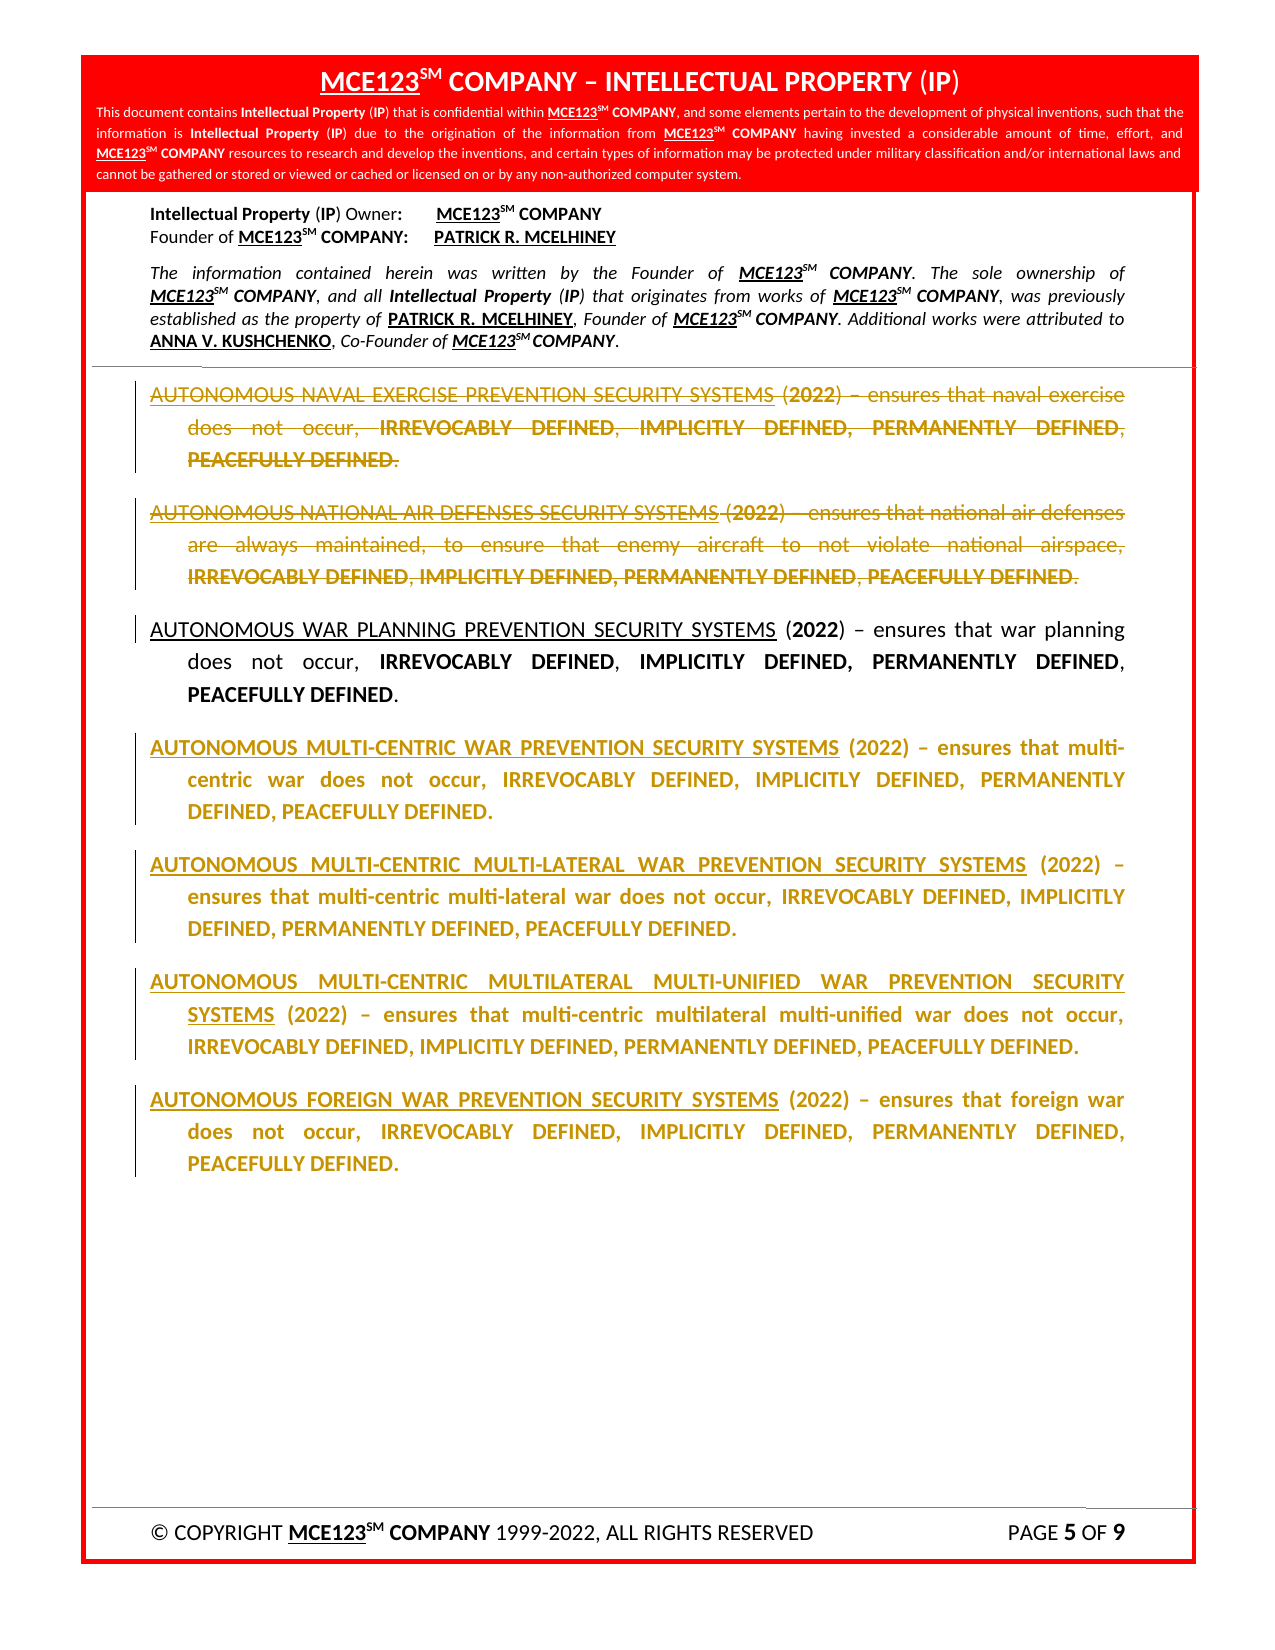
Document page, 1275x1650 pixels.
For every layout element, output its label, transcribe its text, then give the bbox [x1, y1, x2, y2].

text AUTONOMOUS MULTI-CENTRIC MULTI-LATERAL WAR PREVENTION SECURITY SYSTEMS (2022) – ensures that multi-centric multi-lateral war does not occur, IRREVOCABLY DEFINED, IMPLICITLY DEFINED, PERMANENTLY DEFINED, PEACEFULLY DEFINED. [150, 850, 1125, 942]
text AUTONOMOUS MULTI-CENTRIC MULTILATERAL MULTI-UNIFIED WAR PREVENTION SECURITY SYSTEMS (2022) – ensures that multi-centric multilateral multi-unified war does not occur, IRREVOCABLY DEFINED, IMPLICITLY DEFINED, PERMANENTLY DEFINED, PEACEFULLY DEFINED. [150, 967, 1125, 992]
text AUTONOMOUS FOREIGN WAR PREVENTION SECURITY SYSTEMS (2022) – ensures that foreign war does not occur, IRREVOCABLY DEFINED, IMPLICITLY DEFINED, PERMANENTLY DEFINED, PEACEFULLY DEFINED. [150, 1085, 1125, 1177]
text AUTONOMOUS WAR PLANNING PREVENTION SECURITY SYSTEMS (2022) – ensures that war planning does not occur, IRREVOCABLY DEFINED, IMPLICITLY DEFINED, PERMANENTLY DEFINED, PEACEFULLY DEFINED. [150, 615, 1125, 708]
text AUTONOMOUS MULTI-CENTRIC WAR PREVENTION SECURITY SYSTEMS (2022) – ensures that multi-centric war does not occur, IRREVOCABLY DEFINED, IMPLICITLY DEFINED, PERMANENTLY DEFINED, PEACEFULLY DEFINED. [150, 733, 1125, 825]
text AUTONOMOUS MULTI-CENTRIC MULTILATERAL MULTI-UNIFIED WAR PREVENTION SECURITY SYSTEMS (2022) – ensures that multi-centric multilateral multi-unified war does not occur, IRREVOCABLY DEFINED, IMPLICITLY DEFINED, PERMANENTLY DEFINED, PEACEFULLY DEFINED. [150, 993, 1125, 1060]
